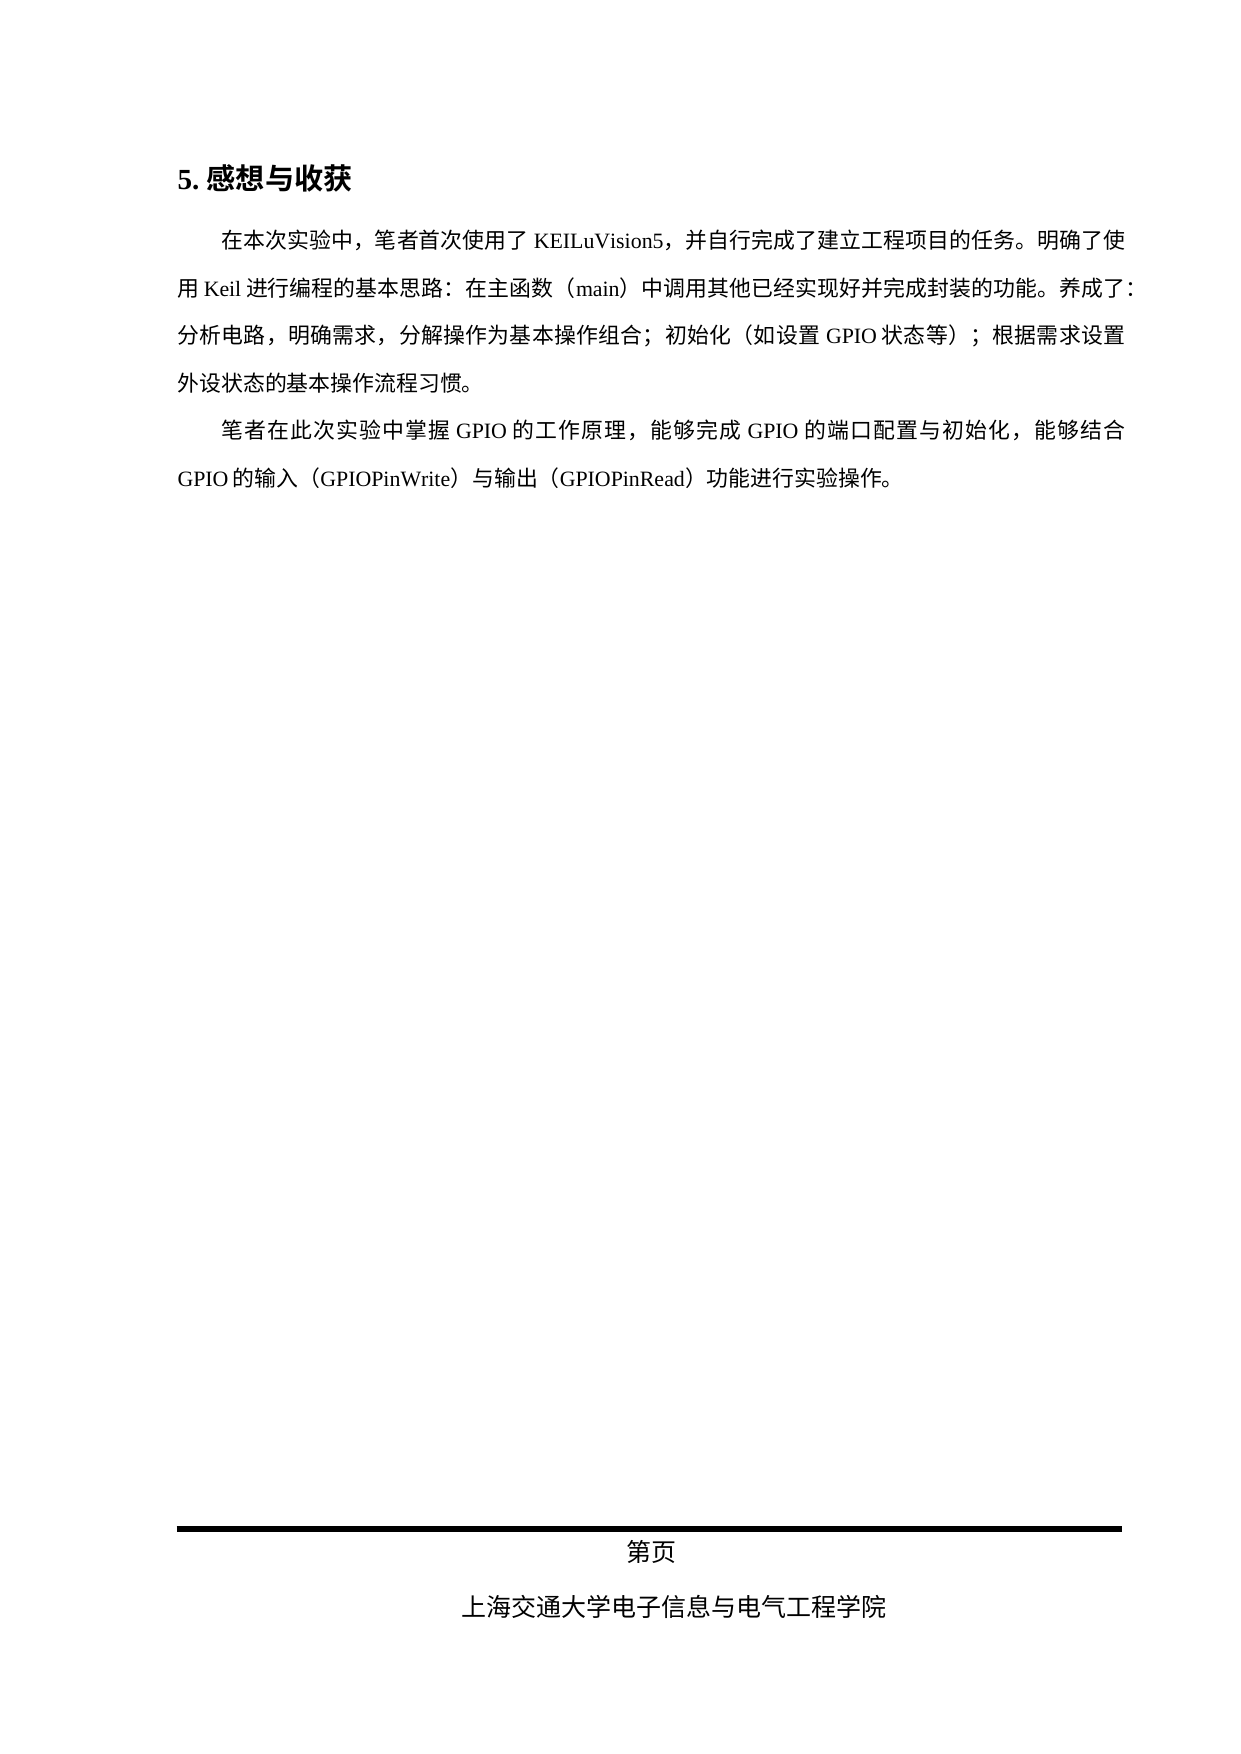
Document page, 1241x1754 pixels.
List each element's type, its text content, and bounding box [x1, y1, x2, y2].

text 在本次实验中，笔者首次使用了KEILuVision5，并自行完成了建立工程项目的任务。明确了使用Keil进行编程的基本思路：在主函数（main）中调用其他已经实现好并完成封装的功能。养成了：分析电路，明确需求，分解操作为基本操作组合；初始化（如设置GPIO状态等）；根据需求设置外设状态的基本操作流程习惯。 [177, 223, 1126, 397]
text 笔者在此次实验中掌握GPIO的工作原理，能够完成GPIO的端口配置与初始化，能够结合GPIO的输入（GPIOPinWrite）与输出（GPIOPinRead）功能进行实验操作。 [177, 413, 1126, 492]
subtitle 感想与收获 [177, 156, 1126, 198]
